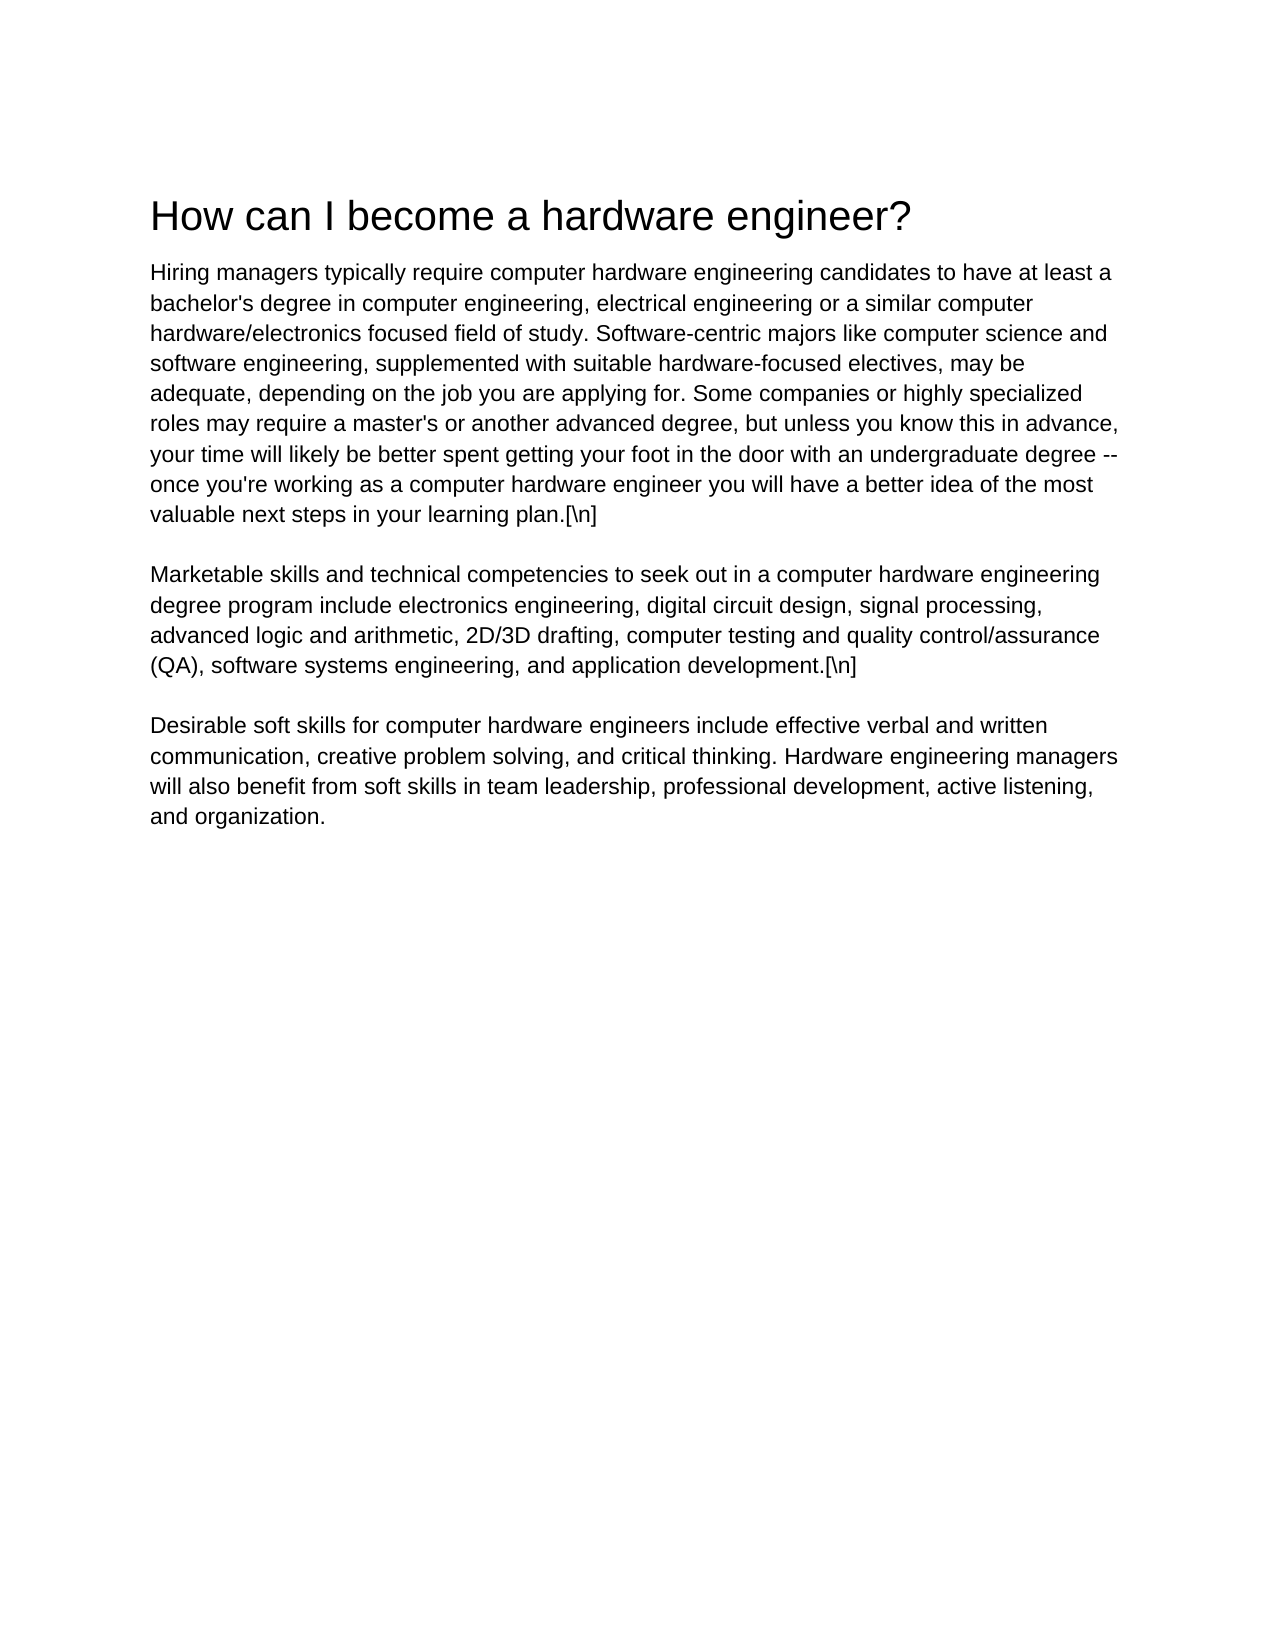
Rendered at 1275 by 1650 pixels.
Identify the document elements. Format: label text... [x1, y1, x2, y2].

text Desirable soft skills for computer hardware engineers include effective verbal and written communication, creative problem solving, and critical thinking. Hardware engineering managers will also benefit from soft skills in team leadership, professional development, active listening, and organization. [150, 712, 1125, 829]
text Marketable skills and technical competencies to seek out in a computer hardware engineering degree program include electronics engineering, digital circuit design, signal processing, advanced logic and arithmetic, 2D/3D drafting, computer testing and quality control/assurance (QA), software systems engineering, and application development.[\n] [150, 561, 1125, 678]
text Hiring managers typically require computer hardware engineering candidates to have at least a bachelor's degree in computer engineering, electrical engineering or a similar computer hardware/electronics focused field of study. Software-centric majors like computer science and software engineering, supplemented with suitable hardware-focused electives, may be adequate, depending on the job you are applying for. Some companies or highly specialized roles may require a master's or another advanced degree, but unless you know this in advance, your time will likely be better spent getting your foot in the door with an undergraduate degree -- once you're working as a computer hardware engineer you will have a better idea of the most valuable next steps in your learning plan.[\n] [150, 259, 1125, 527]
subtitle How can I become a hardware engineer? [150, 192, 1125, 239]
